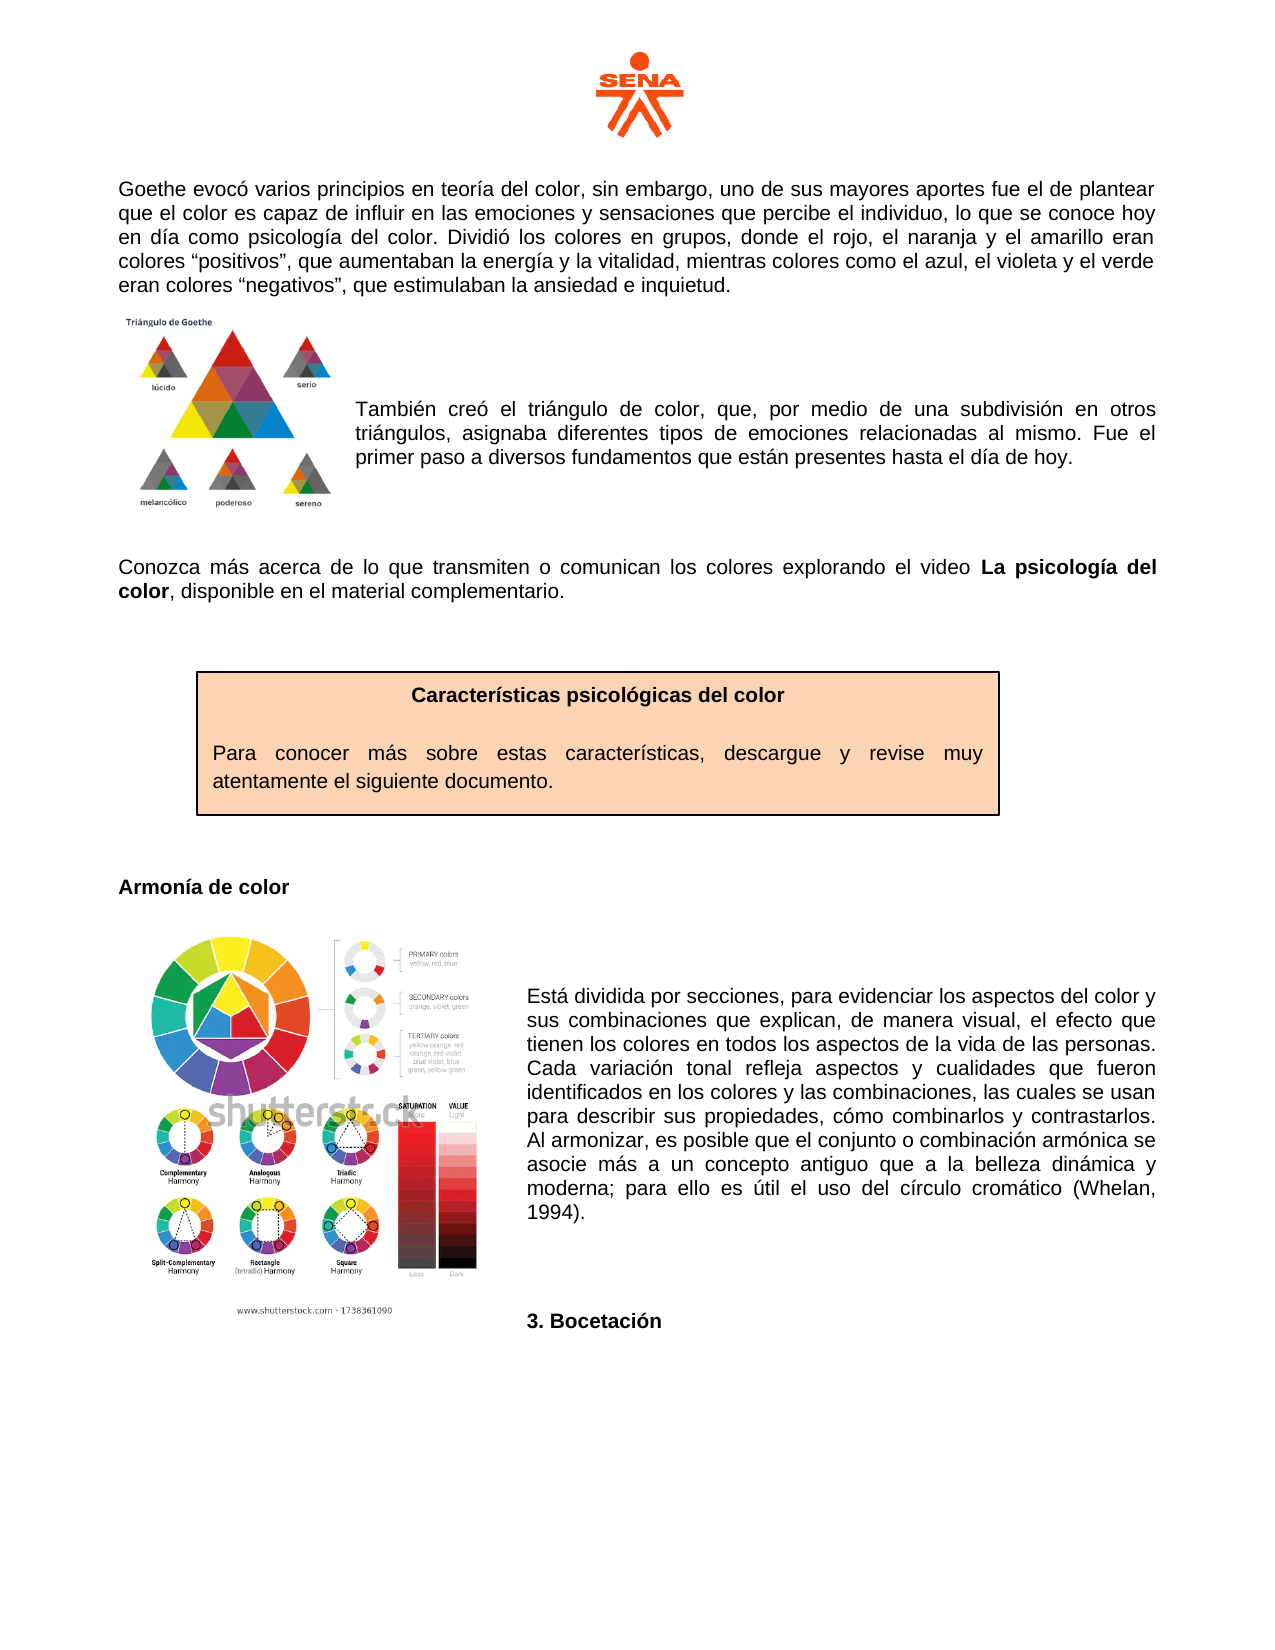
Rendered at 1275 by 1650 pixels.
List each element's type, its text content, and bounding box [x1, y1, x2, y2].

text Conozca más acerca de lo que transmiten o comunican los colores explorando el video La psicología del color, disponible en el material complementario. [118, 554, 1157, 602]
picture [585, 48, 690, 142]
text 3. Bocetación [118, 1309, 1157, 1333]
text Armonía de color [118, 875, 1157, 899]
picture [120, 311, 337, 511]
text Está dividida por secciones, para evidenciar los aspectos del color y sus combinaciones que explican, de manera visual, el efecto que tienen los colores en todos los aspectos de la vida de las personas. Cada variación tonal refleja aspectos y cualidades que fueron identificados en los colores y las combinaciones, las cuales se usan para describir sus propiedades, cómo combinarlos y contrastarlos. Al armonizar, es posible que el conjunto o combinación armónica se asocie más a un concepto antiguo que a la belleza dinámica y moderna; para ello es útil el uso del círculo cromático (Whelan, 1994). [508, 984, 1157, 1224]
picture [121, 916, 508, 1317]
text También creó el triángulo de color, que, por medio de una subdivisión en otros triángulos, asignaba diferentes tipos de emociones relacionadas al mismo. Fue el primer paso a diversos fundamentos que están presentes hasta el día de hoy. [337, 397, 1157, 469]
text Goethe evocó varios principios en teoría del color, sin embargo, uno de sus mayores aportes fue el de plantear que el color es capaz de influir en las emociones y sensaciones que percibe el individuo, lo que se conoce hoy en día como psicología del color. Dividió los colores en grupos, donde el rojo, el naranja y el amarillo eran colores “positivos”, que aumentaban la energía y la vitalidad, mientras colores como el azul, el violeta y el verde eran colores “negativos”, que estimulaban la ansiedad e inquietud. [118, 177, 1157, 297]
